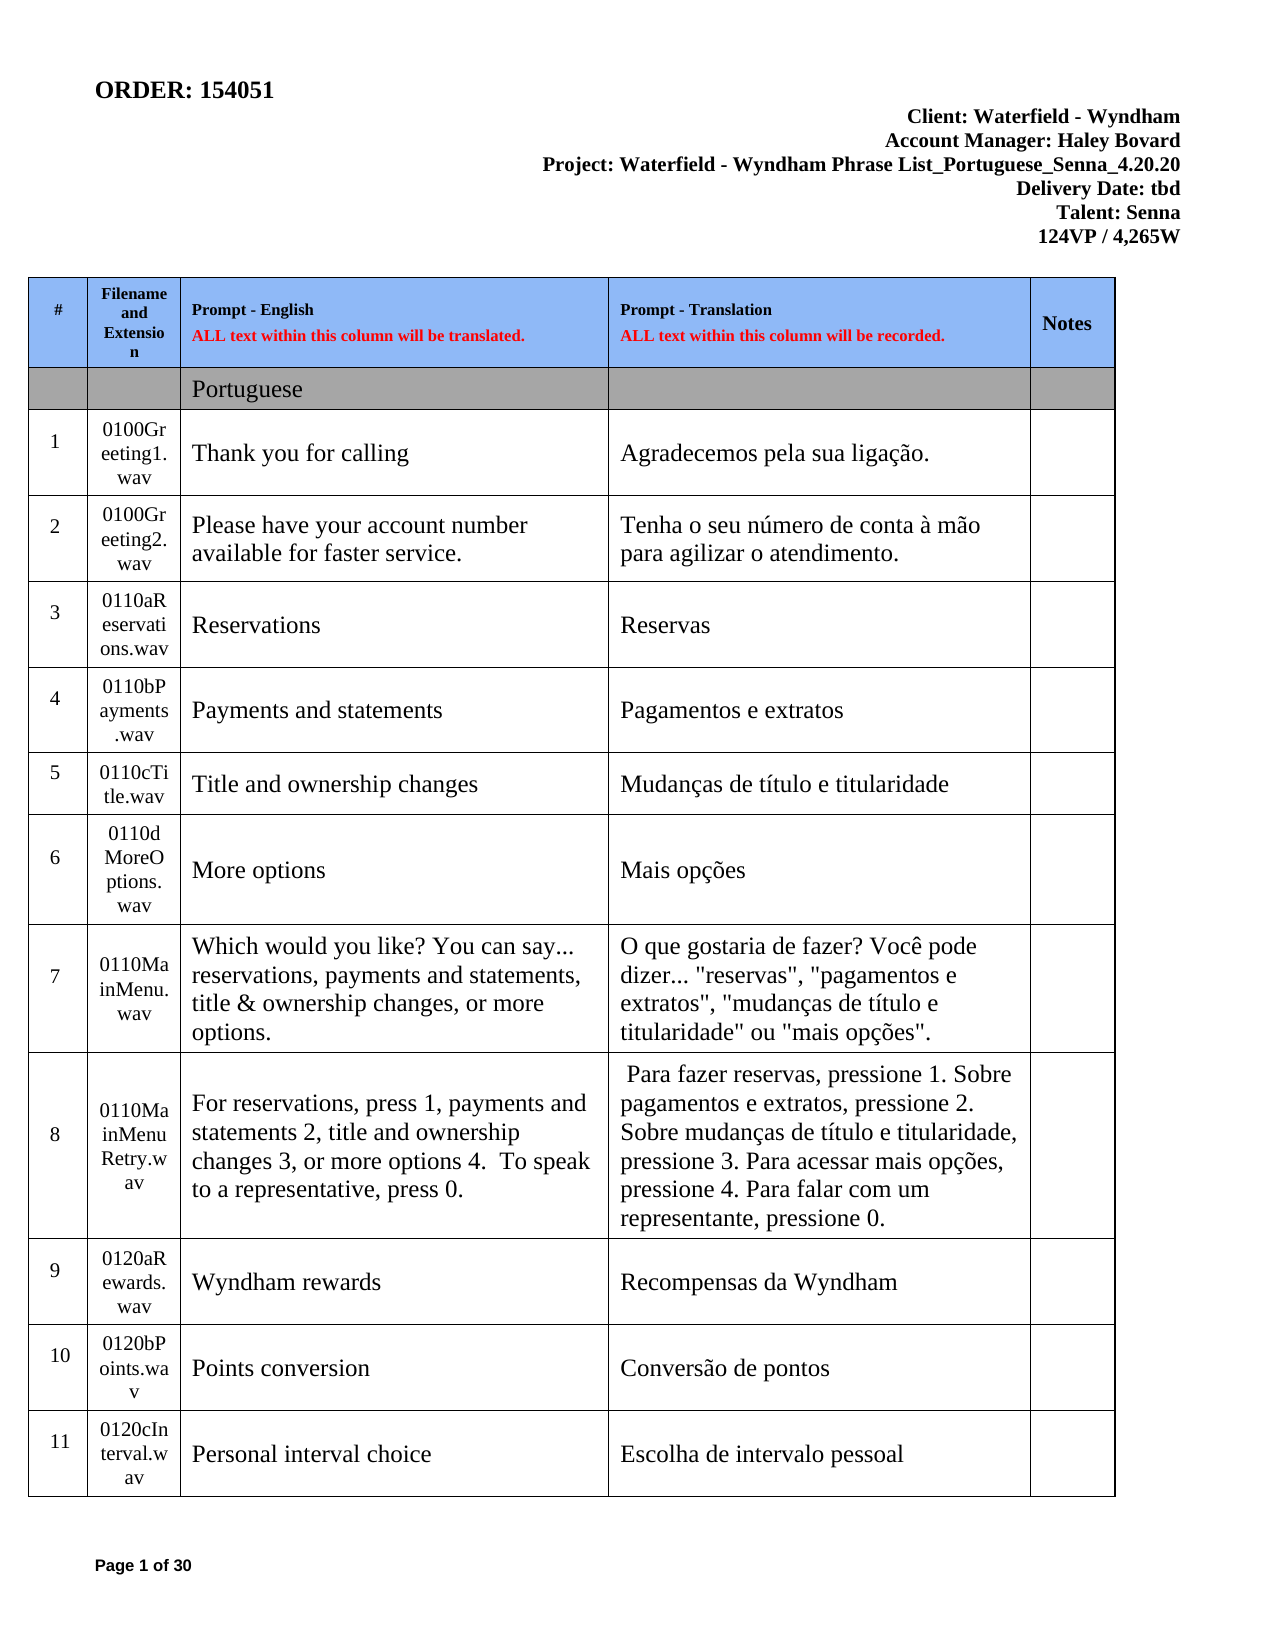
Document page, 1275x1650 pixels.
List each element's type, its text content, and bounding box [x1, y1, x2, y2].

table_cell [29, 1053, 87, 1238]
table_cell 0110cTitle.wav [88, 753, 180, 814]
table_cell Agradecemos pela sua ligação. [609, 410, 1030, 495]
table_cell [1031, 925, 1114, 1052]
table_cell [1031, 668, 1114, 752]
table_cell Recompensas da Wyndham [609, 1239, 1030, 1324]
table_cell [1031, 1053, 1114, 1238]
table_cell Reservations [181, 582, 608, 667]
table_cell Please have your account number available for faster service. [181, 496, 608, 581]
table_cell [29, 668, 87, 752]
table_cell Portuguese [181, 368, 608, 409]
table_cell [1031, 1325, 1114, 1410]
table_cell Conversão de pontos [609, 1325, 1030, 1410]
table_header Filename and Extension [88, 278, 180, 367]
table_cell Which would you like? You can say... reservations, payments and statements, title & ownership changes, or more options. [181, 925, 608, 1052]
table_cell [29, 410, 87, 495]
table_cell Personal interval choice [181, 1411, 608, 1496]
table_cell [29, 1411, 87, 1496]
table_cell Mais opções [609, 815, 1030, 924]
table_cell [29, 496, 87, 581]
table_cell Title and ownership changes [181, 753, 608, 814]
table_cell [1031, 496, 1114, 581]
table_cell 0110MainMenu.wav [88, 925, 180, 1052]
table_cell [29, 1239, 87, 1324]
table_header Prompt - English ALL text within this column will be translated. [181, 278, 608, 367]
table_cell [29, 1325, 87, 1410]
table_cell Escolha de intervalo pessoal [609, 1411, 1030, 1496]
table_cell Points conversion [181, 1325, 608, 1410]
table_cell [88, 368, 180, 409]
table_cell Thank you for calling [181, 410, 608, 495]
table_cell 0110dMoreOptions.wav [88, 815, 180, 924]
table_cell Para fazer reservas, pressione 1. Sobre pagamentos e extratos, pressione 2. Sobre mudanças de título e titularidade, pressione 3. Para acessar mais opções, pressione 4. Para falar com um representante, pressione 0. [609, 1053, 1030, 1238]
table_cell For reservations, press 1, payments and statements 2, title and ownership changes 3, or more options 4. To speak to a representative, press 0. [181, 1053, 608, 1238]
table_cell [29, 582, 87, 667]
table_cell [1031, 753, 1114, 814]
table_cell [29, 925, 87, 1052]
table_cell [1031, 410, 1114, 495]
table_cell Tenha o seu número de conta à mão para agilizar o atendimento. [609, 496, 1030, 581]
table_cell 0120aRewards.wav [88, 1239, 180, 1324]
table_cell [29, 753, 87, 814]
table_cell 0110aReservations.wav [88, 582, 180, 667]
table_cell [1031, 815, 1114, 924]
table_cell [1031, 582, 1114, 667]
table_cell [1031, 1239, 1114, 1324]
table_cell Reservas [609, 582, 1030, 667]
table_cell 0110MainMenuRetry.wav [88, 1053, 180, 1238]
table_cell Mudanças de título e titularidade [609, 753, 1030, 814]
table_cell Pagamentos e extratos [609, 668, 1030, 752]
table_header Prompt - Translation ALL text within this column will be recorded. [609, 278, 1030, 367]
table_cell [1031, 368, 1114, 409]
table_header Notes [1031, 278, 1114, 367]
table_cell 0120bPoints.wav [88, 1325, 180, 1410]
table_header # [29, 278, 87, 367]
table_cell Wyndham rewards [181, 1239, 608, 1324]
table_cell 0100Greeting1.wav [88, 410, 180, 495]
table_cell 0100Greeting2.wav [88, 496, 180, 581]
table_cell O que gostaria de fazer? Você pode dizer... "reservas", "pagamentos e extratos", "mudanças de título e titularidade" ou "mais opções". [609, 925, 1030, 1052]
table_cell [29, 368, 87, 409]
table_cell 0120cInterval.wav [88, 1411, 180, 1496]
table_cell Payments and statements [181, 668, 608, 752]
table_cell [29, 815, 87, 924]
table_cell [609, 368, 1030, 409]
table_cell [1031, 1411, 1114, 1496]
table_cell More options [181, 815, 608, 924]
table_cell 0110bPayments.wav [88, 668, 180, 752]
